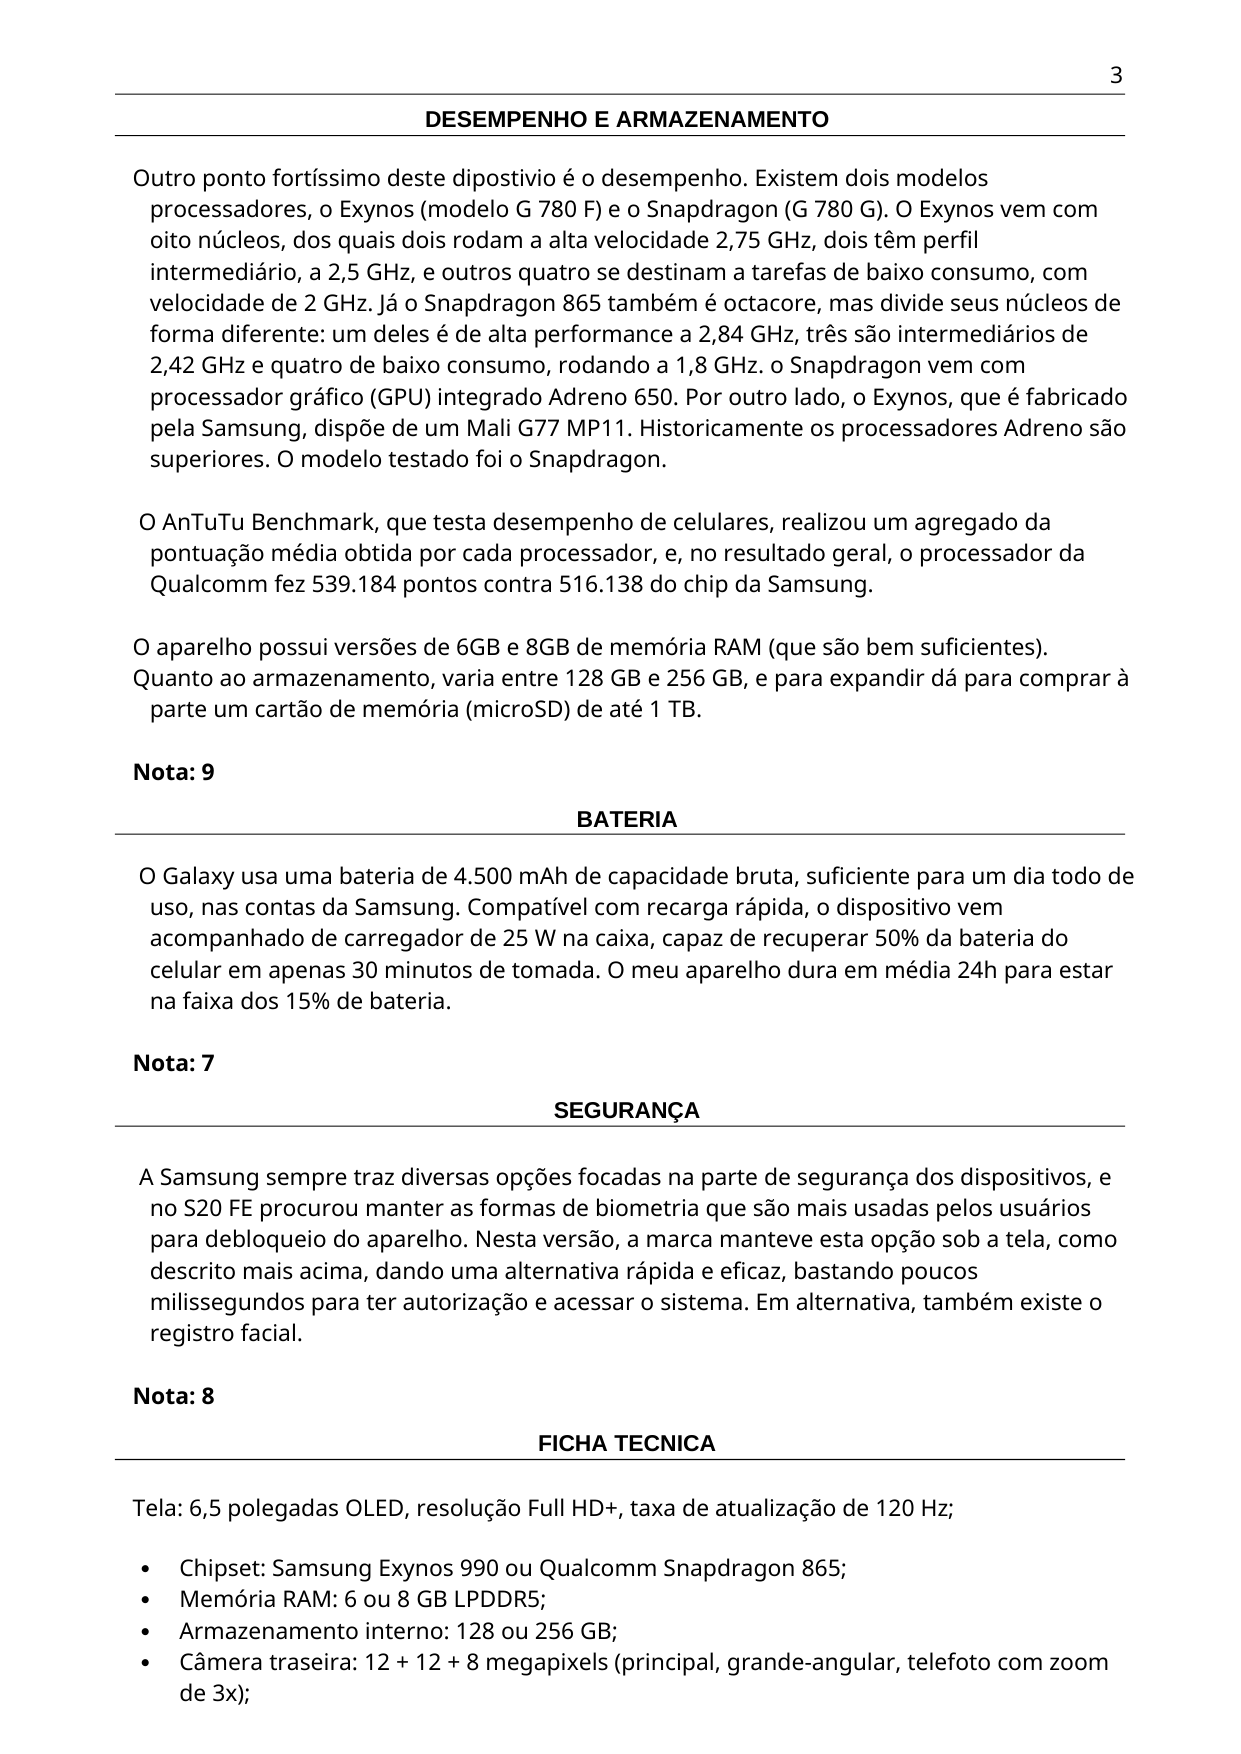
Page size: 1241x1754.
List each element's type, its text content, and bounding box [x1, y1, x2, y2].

subtitle SEGURANÇA [118, 1097, 1136, 1123]
list Nota: 8 [132, 1379, 1136, 1411]
list Memória RAM: 6 ou 8 GB LPDDR5; [142, 1583, 1136, 1615]
subtitle DESEMPENHO E ARMAZENAMENTO [118, 106, 1136, 133]
subtitle FICHA TECNICA [118, 1430, 1136, 1456]
list A Samsung sempre traz diversas opções focadas na parte de segurança dos dispositivos, e no S20 FE procurou manter as formas de biometria que são mais usadas pelos usuários para debloqueio do aparelho. Nesta versão, a marca manteve esta opção sob a tela, como descrito mais acima, dando uma alternativa rápida e eficaz, bastando poucos milissegundos para ter autorização e acessar o sistema. Em alternativa, também existe o registro facial. [132, 1161, 1136, 1348]
list Outro ponto fortíssimo deste dipostivio é o desempenho. Existem dois modelos processadores, o Exynos (modelo G 780 F) e o Snapdragon (G 780 G). O Exynos vem com oito núcleos, dos quais dois rodam a alta velocidade 2,75 GHz, dois têm perfil intermediário, a 2,5 GHz, e outros quatro se destinam a tarefas de baixo consumo, com velocidade de 2 GHz. Já o Snapdragon 865 também é octacore, mas divide seus núcleos de forma diferente: um deles é de alta performance a 2,84 GHz, três são intermediários de 2,42 GHz e quatro de baixo consumo, rodando a 1,8 GHz. o Snapdragon vem com processador gráfico (GPU) integrado Adreno 650. Por outro lado, o Exynos, que é fabricado pela Samsung, dispõe de um Mali G77 MP11. Historicamente os processadores Adreno são superiores. O modelo testado foi o Snapdragon. [132, 162, 1136, 474]
list Nota: 7 [132, 1047, 1136, 1079]
subtitle BATERIA [118, 806, 1136, 832]
list O aparelho possui versões de 6GB e 8GB de memória RAM (que são bem suficientes). [132, 631, 1136, 662]
list O Galaxy usa uma bateria de 4.500 mAh de capacidade bruta, suficiente para um dia todo de uso, nas contas da Samsung. Compatível com recarga rápida, o dispositivo vem acompanhado de carregador de 25 W na caixa, capaz de recuperar 50% da bateria do celular em apenas 30 minutos de tomada. O meu aparelho dura em média 24h para estar na faixa dos 15% de bateria. [132, 860, 1136, 1016]
list Quanto ao armazenamento, varia entre 128 GB e 256 GB, e para expandir dá para comprar à parte um cartão de memória (microSD) de até 1 TB. [132, 662, 1136, 724]
list Armazenamento interno: 128 ou 256 GB; [142, 1615, 1136, 1646]
list Chipset: Samsung Exynos 990 ou Qualcomm Snapdragon 865; [142, 1552, 1136, 1583]
list Nota: 9 [132, 756, 1136, 787]
list Tela: 6,5 polegadas OLED, resolução Full HD+, taxa de atualização de 120 Hz; [132, 1492, 1136, 1523]
list Câmera traseira: 12 + 12 + 8 megapixels (principal, grande-angular, telefoto com zoom de 3x); [142, 1646, 1136, 1708]
list O AnTuTu Benchmark, que testa desempenho de celulares, realizou um agregado da pontuação média obtida por cada processador, e, no resultado geral, o processador da Qualcomm fez 539.184 pontos contra 516.138 do chip da Samsung. [132, 506, 1136, 599]
